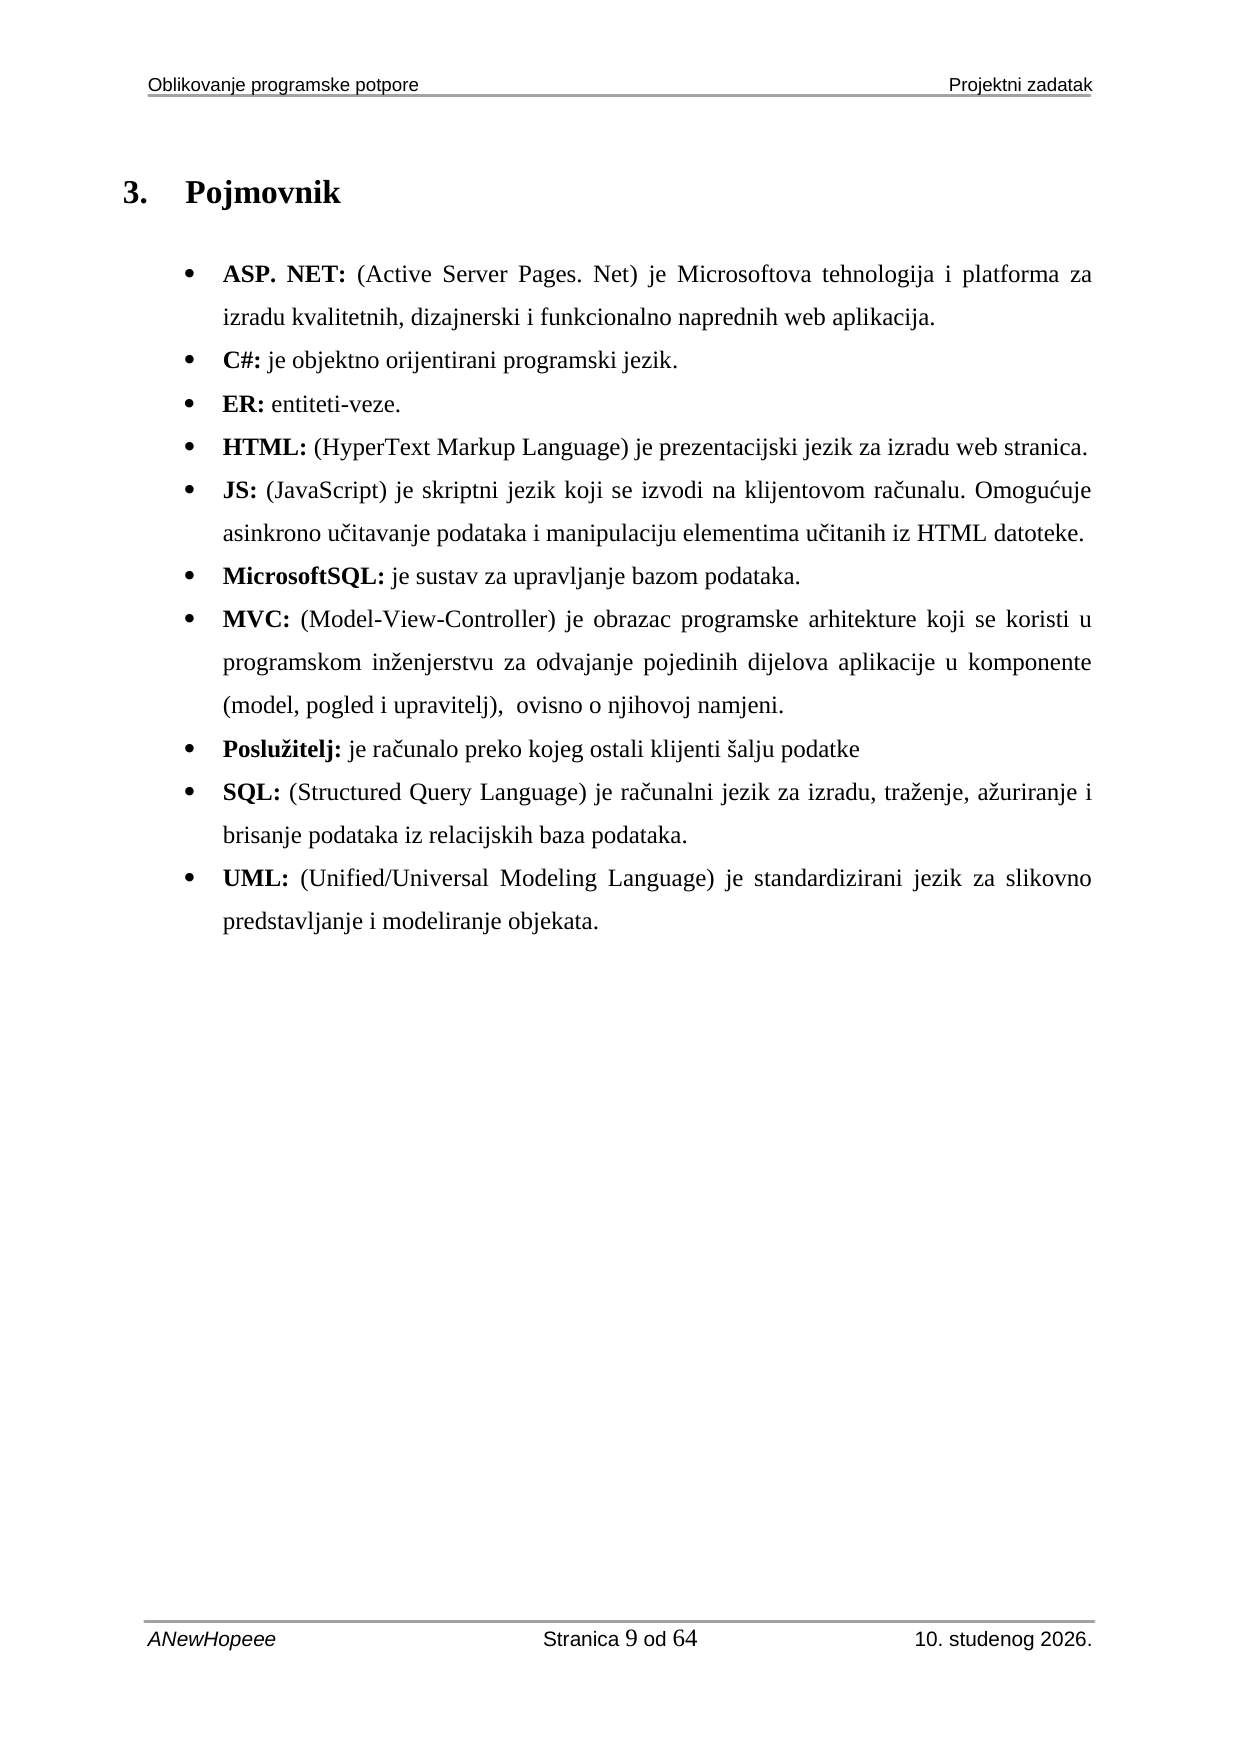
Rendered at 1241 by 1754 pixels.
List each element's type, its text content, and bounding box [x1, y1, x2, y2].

list HTML: (HyperText Markup Language) je prezentacijski jezik za izradu web stranica. [185, 432, 1093, 461]
list C#: je objektno orijentirani programski jezik. [185, 346, 1093, 374]
list Poslužitelj: je računalo preko kojeg ostali klijenti šalju podatke [185, 734, 1093, 762]
list ER: entiteti-veze. [185, 389, 1093, 417]
list UML: (Unified/Universal Modeling Language) je standardizirani jezik za slikovno predstavljanje i modeliranje objekata. [185, 863, 1093, 935]
list JS: (JavaScript) je skriptni jezik koji se izvodi na klijentovom računalu. Omogućuje asinkrono učitavanje podataka i manipulaciju elementima učitanih iz HTML datoteke. [185, 475, 1093, 547]
list MicrosoftSQL: je sustav za upravljanje bazom podataka. [185, 561, 1093, 590]
list SQL: (Structured Query Language) je računalni jezik za izradu, traženje, ažuriranje i brisanje podataka iz relacijskih baza podataka. [185, 777, 1093, 849]
subtitle Pojmovnik [148, 173, 1093, 211]
list ASP. NET: (Active Server Pages. Net) je Microsoftova tehnologija i platforma za izradu kvalitetnih, dizajnerski i funkcionalno naprednih web aplikacija. [185, 259, 1093, 331]
list MVC: (Model-View-Controller) je obrazac programske arhitekture koji se koristi u programskom inženjerstvu za odvajanje pojedinih dijelova aplikacije u komponente (model, pogled i upravitelj), ovisno o njihovoj namjeni. [185, 604, 1093, 719]
